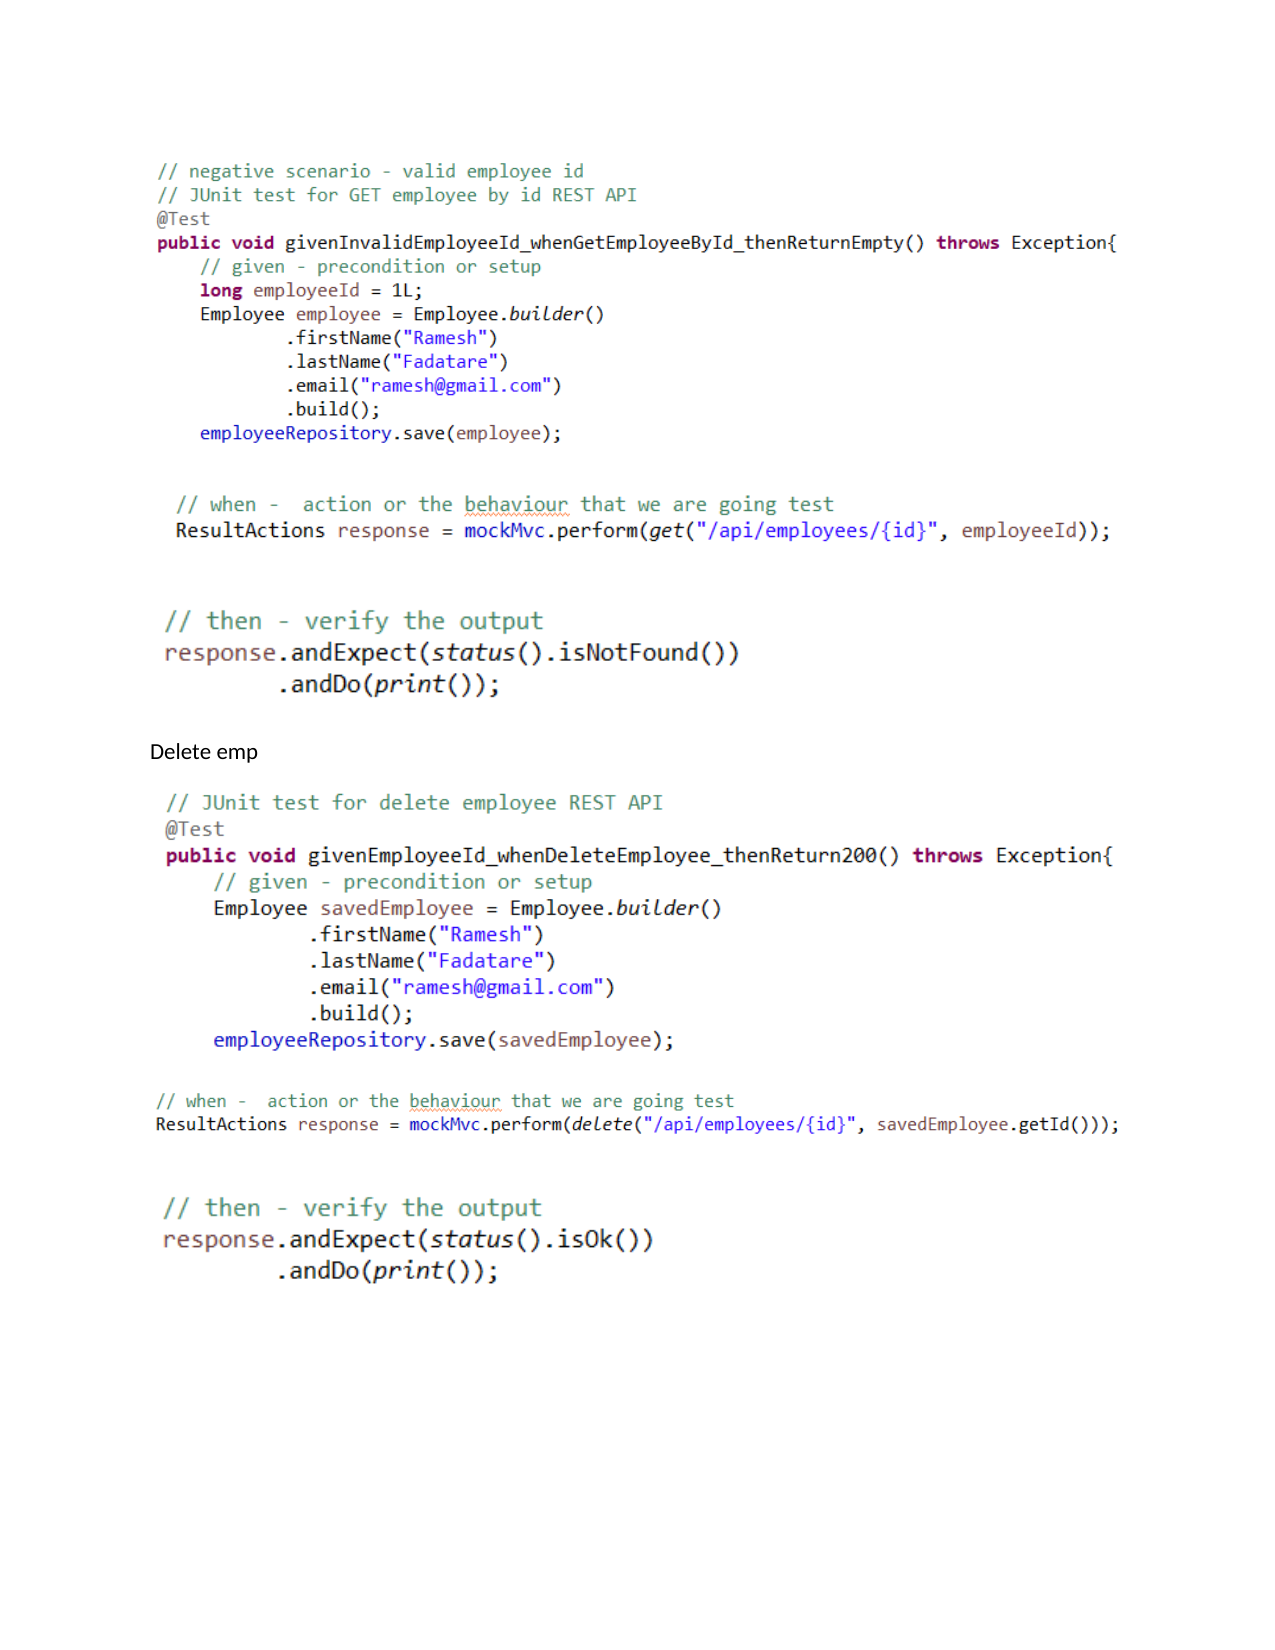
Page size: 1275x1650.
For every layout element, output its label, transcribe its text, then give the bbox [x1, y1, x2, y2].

picture [150, 790, 1125, 1060]
picture [150, 1085, 1125, 1150]
picture [150, 1174, 668, 1304]
picture [150, 480, 1125, 566]
picture [150, 590, 757, 713]
picture [150, 150, 1125, 456]
text Delete emp [150, 737, 1125, 765]
